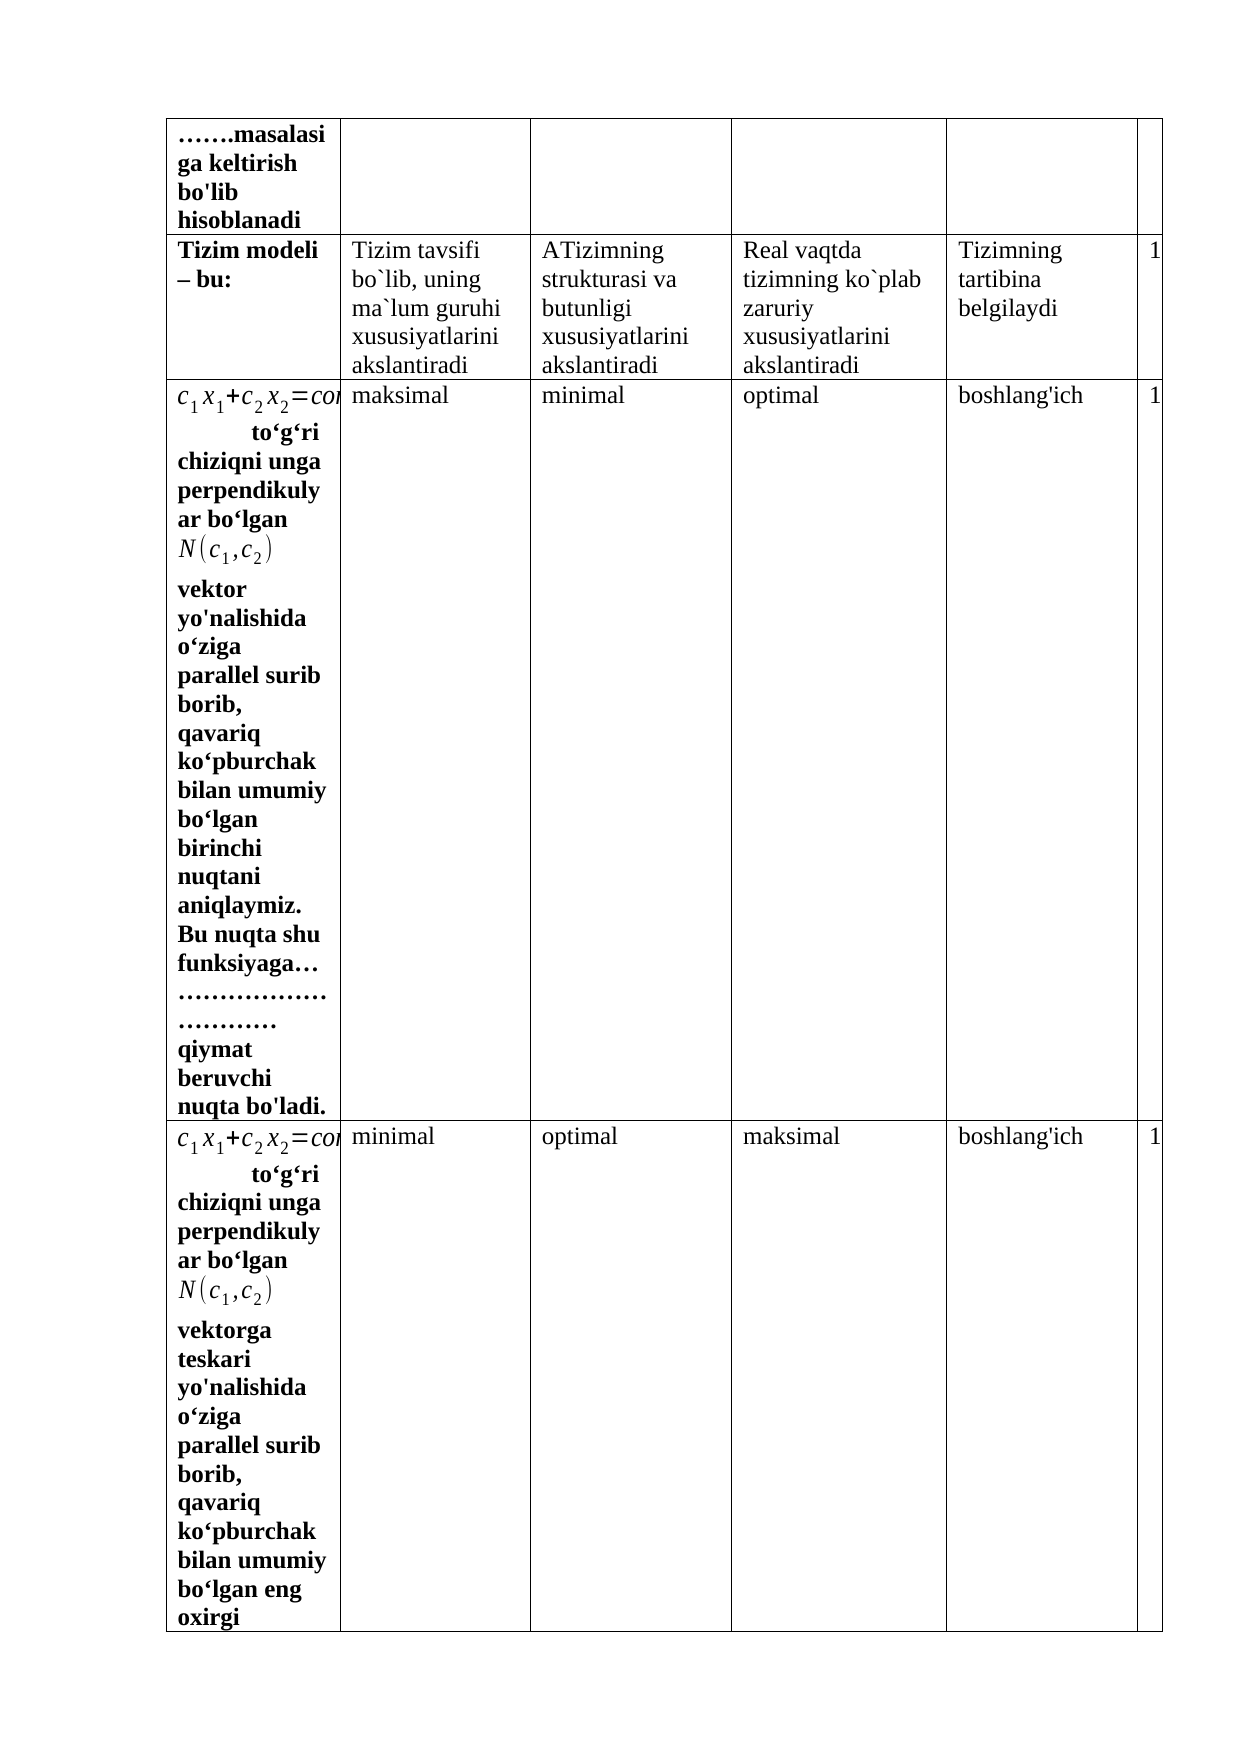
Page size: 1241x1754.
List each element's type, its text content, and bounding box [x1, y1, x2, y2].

table_cell Real vaqtda tizimning ko`plab zaruriy xususiyatlarini akslantiradi [732, 235, 946, 379]
table_cell 1 [1138, 380, 1162, 1120]
table_cell maksimal [341, 380, 530, 1120]
table_cell 1 [1138, 235, 1162, 379]
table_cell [341, 119, 530, 234]
table_cell minimal [341, 1121, 530, 1631]
table_cell optimal [732, 380, 946, 1120]
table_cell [167, 1121, 340, 1631]
table_cell maksimal [732, 1121, 946, 1631]
table_cell optimal [531, 1121, 731, 1631]
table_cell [531, 119, 731, 234]
table_cell ATizimning strukturasi va butunligi xususiyatlarini akslantiradi [531, 235, 731, 379]
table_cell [947, 119, 1137, 234]
table_cell Tizim modeli – bu: [167, 235, 340, 379]
table_cell 1 [1138, 1121, 1162, 1631]
table_cell minimal [531, 380, 731, 1120]
table_cell to‘g‘ri chiziqni unga perpendikulyar bo‘lgan vektor yo'nalishida o‘ziga parallel surib borib, qavariq ko‘pburchak bilan umumiy bo‘lgan birinchi nuqtani aniqlaymiz. Bu nuqta shu funksiyaga……………………………qiymat beruvchi nuqta bo'ladi. [167, 380, 340, 1120]
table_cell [732, 119, 946, 234]
table_cell boshlang'ich [947, 1121, 1137, 1631]
table_cell Tizim tavsifi bo`lib, uning ma`lum guruhi xususiyatlarini akslantiradi [341, 235, 530, 379]
table_cell boshlang'ich [947, 380, 1137, 1120]
table_cell 1 [1138, 119, 1162, 234]
table_cell Tizimning tartibina belgilaydi [947, 235, 1137, 379]
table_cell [167, 119, 340, 234]
